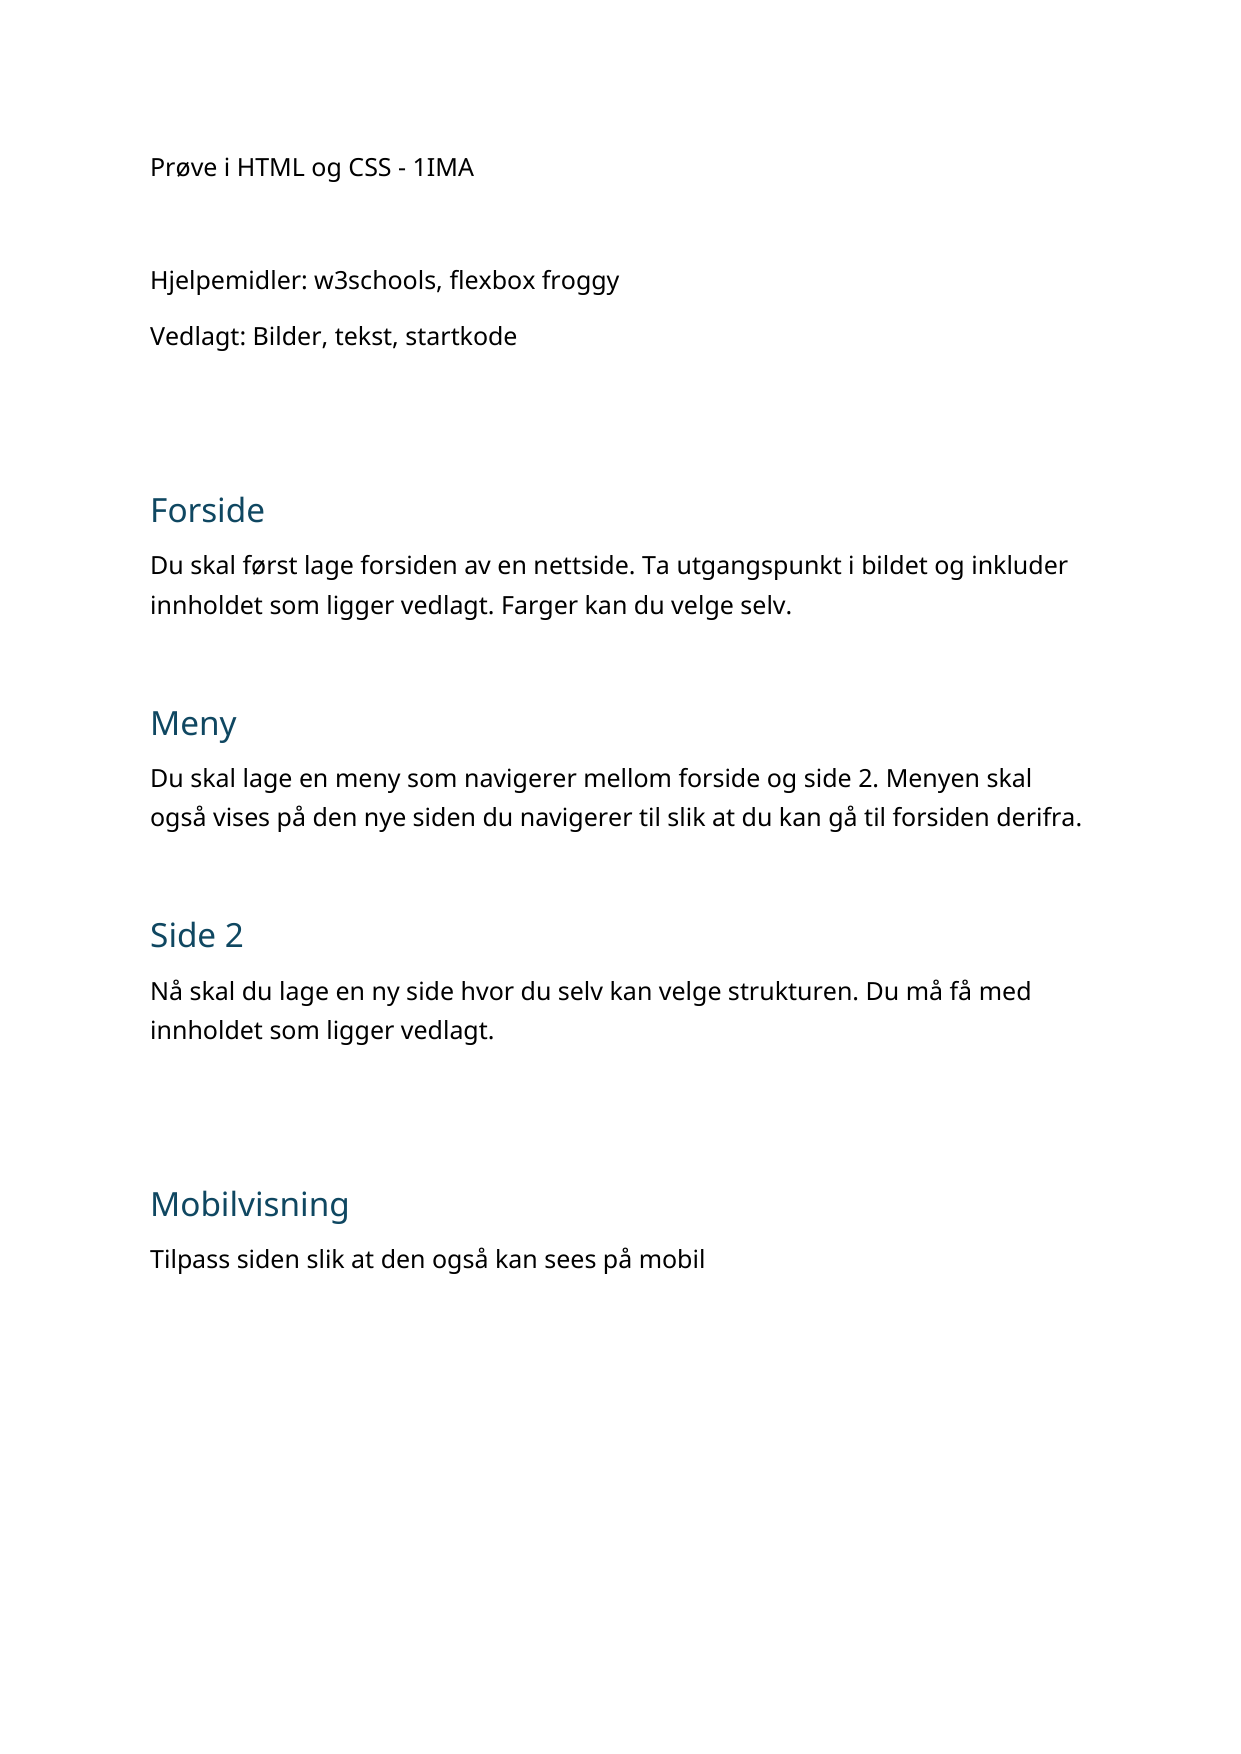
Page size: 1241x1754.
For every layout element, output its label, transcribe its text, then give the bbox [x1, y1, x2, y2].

subtitle Forside [150, 487, 1090, 532]
text Du skal først lage forsiden av en nettside. Ta utgangspunkt i bildet og inkluder innholdet som ligger vedlagt. Farger kan du velge selv. [150, 548, 1090, 621]
subtitle Meny [150, 699, 1090, 745]
text Hjelpemidler: w3schools, flexbox froggy [150, 262, 1090, 296]
text Vedlagt: Bilder, tekst, startkode [150, 318, 1090, 352]
subtitle Mobilvisning [150, 1181, 1090, 1227]
text Du skal lage en meny som navigerer mellom forside og side 2. Menyen skal også vises på den nye siden du navigerer til slik at du kan gå til forsiden derifra. [150, 761, 1090, 834]
text Prøve i HTML og CSS - 1IMA [150, 150, 1090, 184]
text Nå skal du lage en ny side hvor du selv kan velge strukturen. Du må få med innholdet som ligger vedlagt. [150, 973, 1090, 1047]
subtitle Side 2 [150, 912, 1090, 958]
text Tilpass siden slik at den også kan sees på mobil [150, 1242, 1090, 1276]
